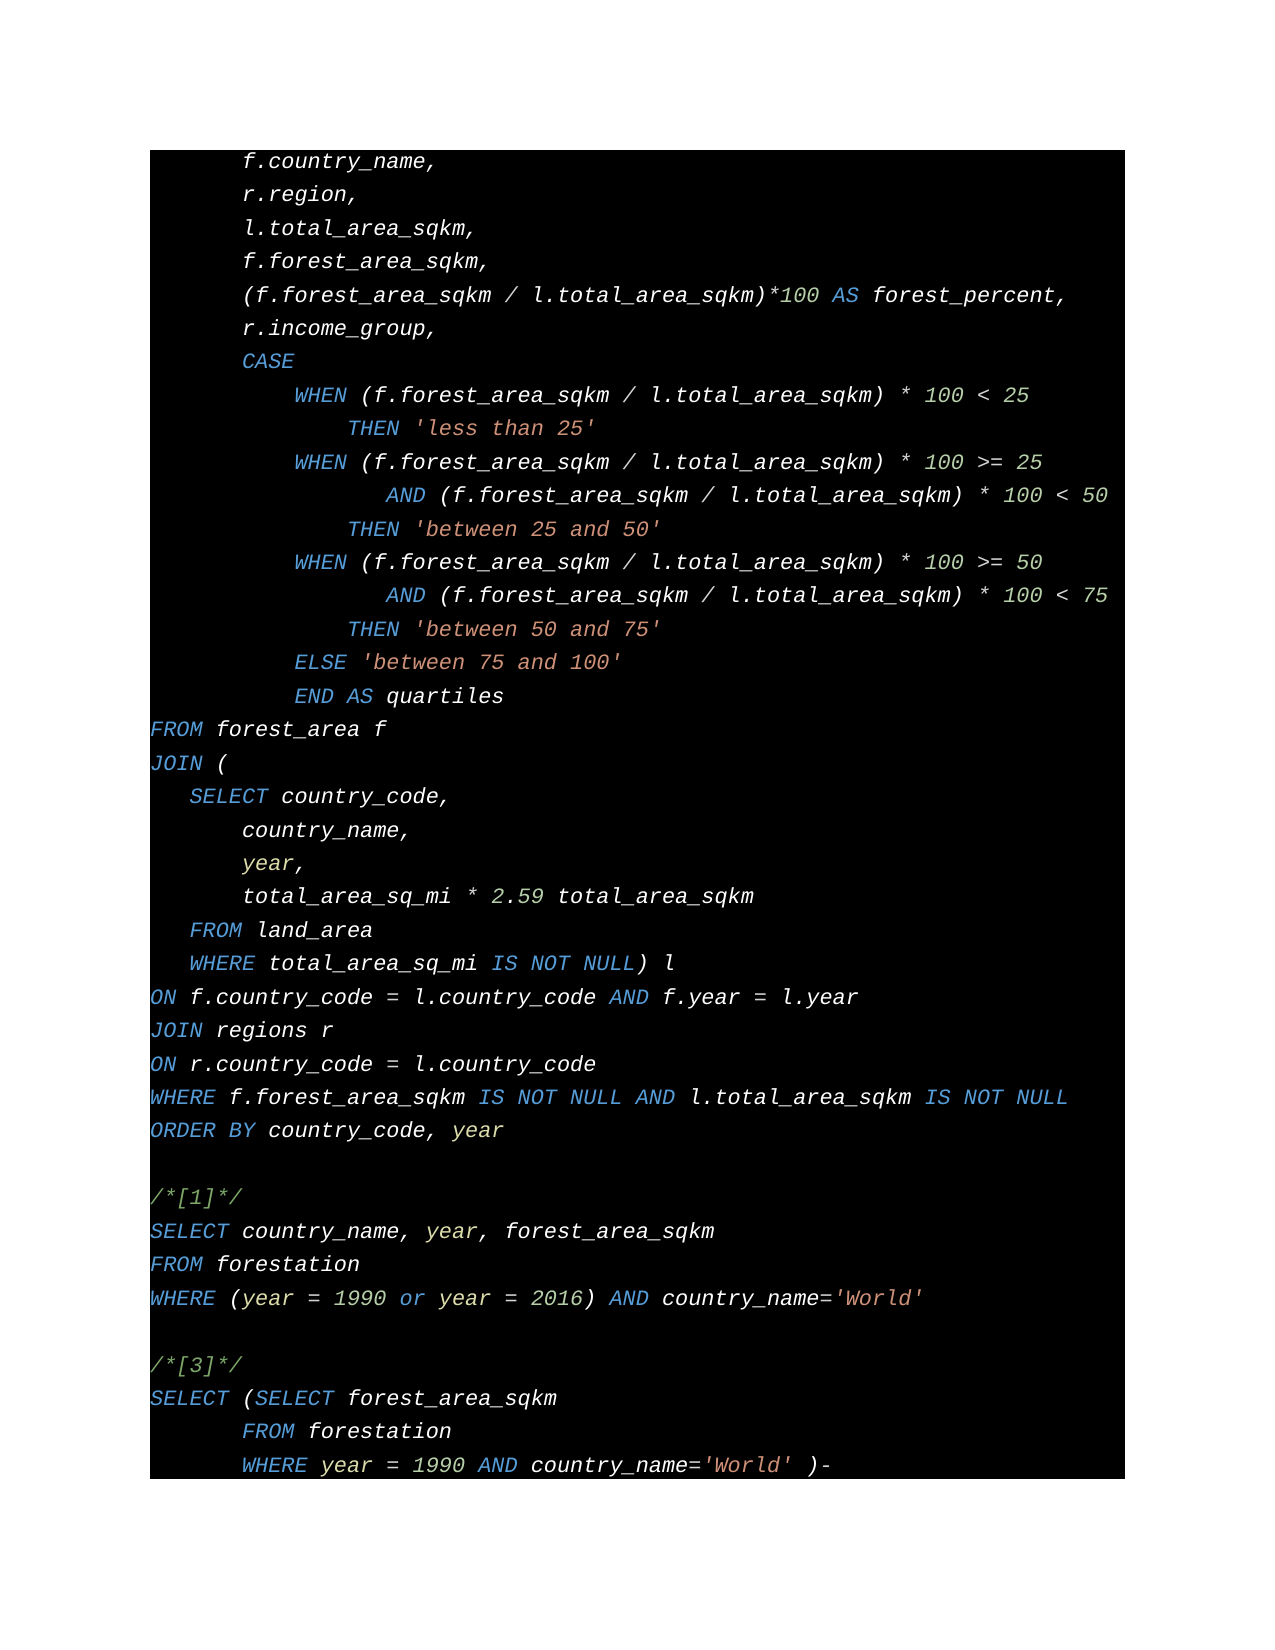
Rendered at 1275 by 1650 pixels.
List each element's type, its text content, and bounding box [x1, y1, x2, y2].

text WHEN (f.forest_area_sqkm / l.total_area_sqkm) * 100 >= 25 [150, 451, 1125, 476]
text /*[1]*/ [150, 1187, 1125, 1211]
text ON f.country_code = l.country_code AND f.year = l.year [150, 986, 1125, 1011]
text JOIN regions r [150, 1019, 1125, 1044]
text WHERE (year = 1990 or year = 2016) AND country_name='World' [150, 1287, 1125, 1312]
text WHERE total_area_sq_mi IS NOT NULL) l [150, 952, 1125, 977]
text AND (f.forest_area_sqkm / l.total_area_sqkm) * 100 < 50 [150, 484, 1125, 509]
text f.country_name, [150, 150, 1125, 175]
text FROM forestation [150, 1253, 1125, 1278]
text WHERE f.forest_area_sqkm IS NOT NULL AND l.total_area_sqkm IS NOT NULL [150, 1086, 1125, 1111]
text AND (f.forest_area_sqkm / l.total_area_sqkm) * 100 < 75 [150, 585, 1125, 609]
text /*[3]*/ [150, 1354, 1125, 1378]
text l.total_area_sqkm, [150, 217, 1125, 242]
text (f.forest_area_sqkm / l.total_area_sqkm)*100 AS forest_percent, [150, 284, 1125, 308]
text SELECT country_code, [150, 785, 1125, 810]
text ELSE 'between 75 and 100' [150, 652, 1125, 676]
text r.income_group, [150, 317, 1125, 342]
text f.forest_area_sqkm, [150, 250, 1125, 275]
text FROM forestation [150, 1421, 1125, 1445]
text SELECT (SELECT forest_area_sqkm [150, 1387, 1125, 1412]
text r.region, [150, 183, 1125, 208]
text CASE [150, 351, 1125, 375]
text WHERE year = 1990 AND country_name='World' )- [150, 1454, 1125, 1479]
text country_name, [150, 819, 1125, 843]
text THEN 'less than 25' [150, 417, 1125, 442]
text total_area_sq_mi * 2.59 total_area_sqkm [150, 886, 1125, 910]
text THEN 'between 25 and 50' [150, 518, 1125, 543]
text year, [150, 852, 1125, 877]
text WHEN (f.forest_area_sqkm / l.total_area_sqkm) * 100 >= 50 [150, 551, 1125, 576]
text FROM forest_area f [150, 718, 1125, 743]
text ON r.country_code = l.country_code [150, 1053, 1125, 1078]
text ORDER BY country_code, year [150, 1120, 1125, 1144]
text THEN 'between 50 and 75' [150, 618, 1125, 643]
text WHEN (f.forest_area_sqkm / l.total_area_sqkm) * 100 < 25 [150, 384, 1125, 409]
text FROM land_area [150, 919, 1125, 944]
text SELECT country_name, year, forest_area_sqkm [150, 1220, 1125, 1245]
text JOIN ( [150, 752, 1125, 777]
text END AS quartiles [150, 685, 1125, 710]
